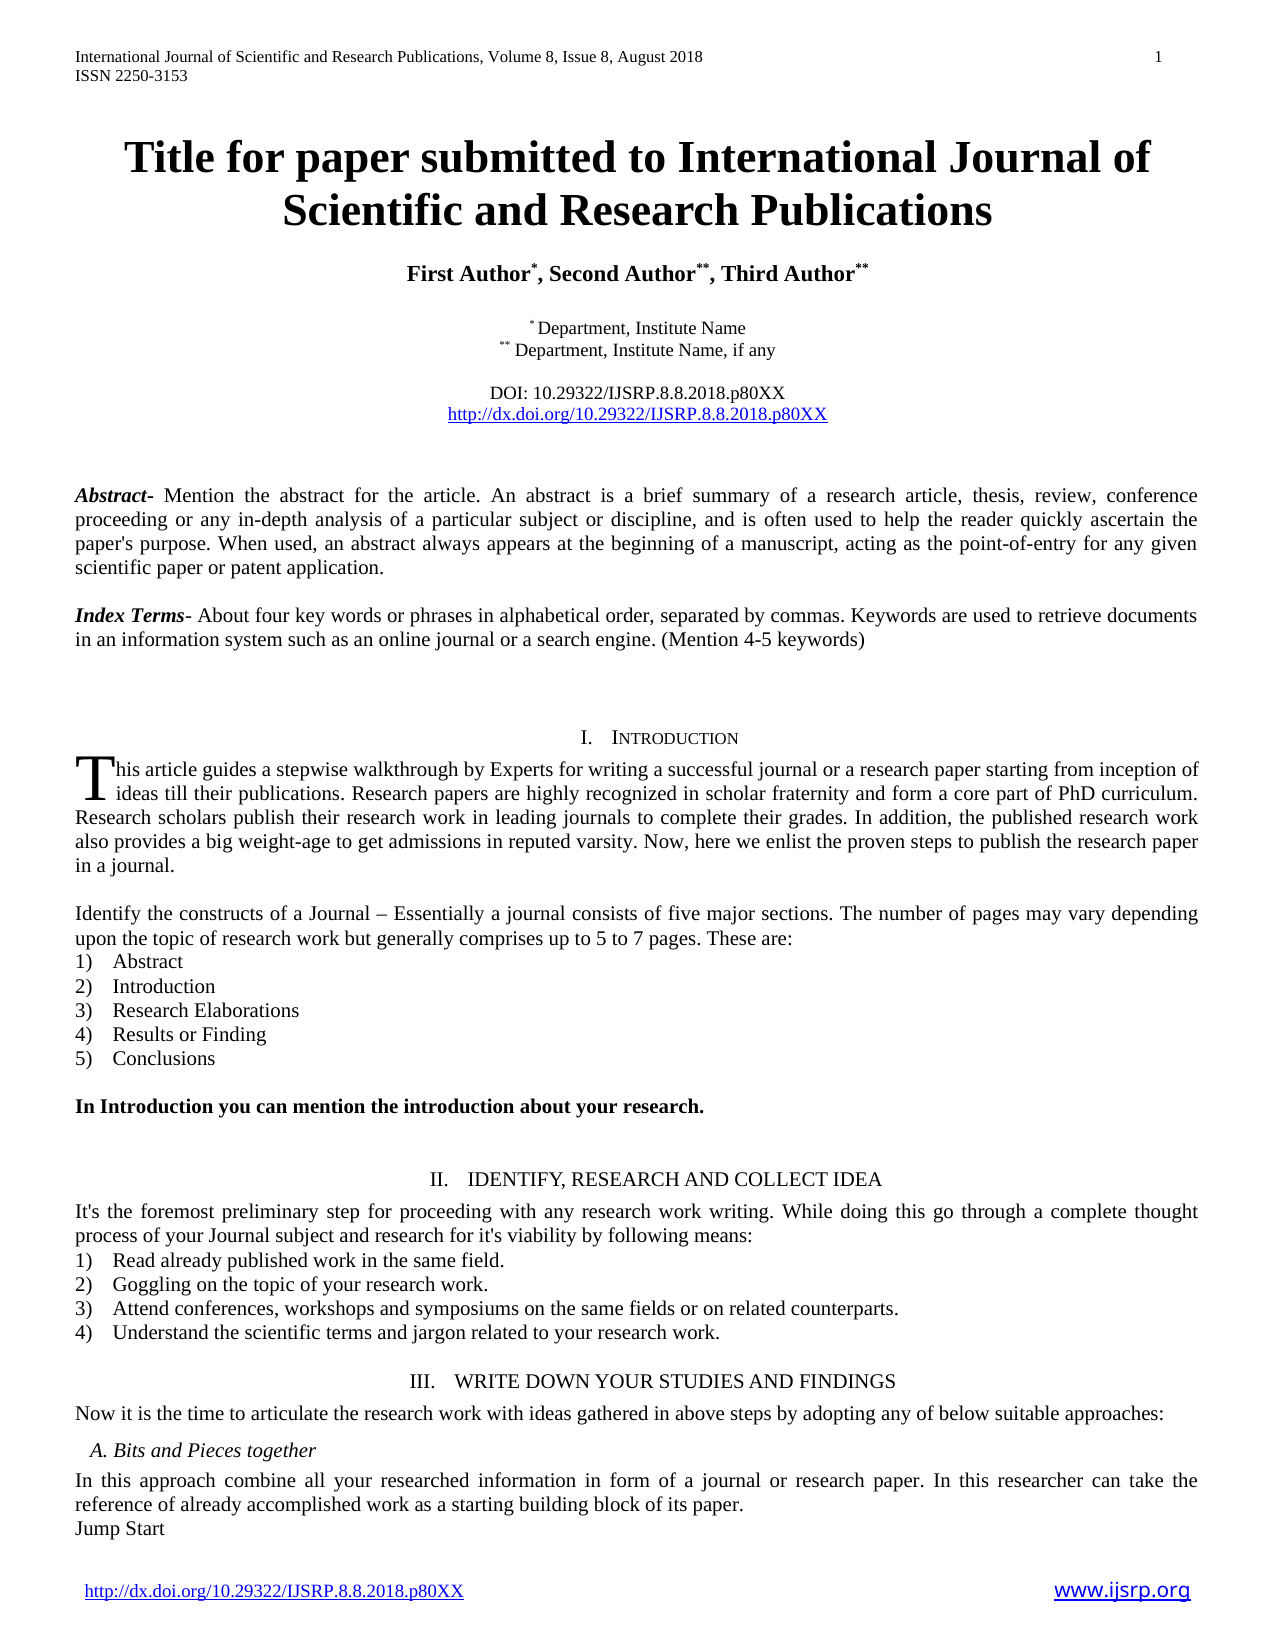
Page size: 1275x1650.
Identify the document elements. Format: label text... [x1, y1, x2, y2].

text his article guides a stepwise walkthrough by Experts for writing a successful journal or a research paper starting from inception of ideas till their publications. Research papers are highly recognized in scholar fraternity and form a core part of PhD curriculum. Research scholars publish their research work in leading journals to complete their grades. In addition, the published research work also provides a big weight-age to get admissions in reputed varsity. Now, here we enlist the proven steps to publish the research paper in a journal. [75, 757, 1200, 877]
list WRITE DOWN YOUR STUDIES FINDINGS [131, 1369, 1200, 1393]
text ** Department, Institute Name, if any [75, 339, 1200, 360]
subtitle First Author*, Second Author**, Third Author** [75, 260, 1200, 287]
text In Introduction you can mention the introduction about your research. [75, 1094, 1200, 1118]
list Attend conferences, workshops and symposiums on the same fields or on related counterparts. [75, 1296, 1200, 1320]
text In this approach combine all your researched information in form of a journal or research paper. In this researcher can take the reference of already accomplished work as a starting building block of its paper. [75, 1468, 1200, 1516]
list Research Elaborations [75, 998, 1200, 1022]
list Understand the scientific terms and jargon related to your research work. [75, 1320, 1200, 1344]
text It's the foremost preliminary step for proceeding with any research work writing. While doing this go through a complete thought process of your Journal subject and research for it's viability by following means: [75, 1199, 1200, 1247]
subtitle A. Bits and Pieces together [90, 1438, 1200, 1462]
list Goggling on the topic of your research work. [75, 1272, 1200, 1296]
list Conclusions [75, 1046, 1200, 1070]
text Identify the constructs of a Journal – Essentially a journal consists of five major sections. The number of pages may vary depending upon the topic of research work but generally comprises up to pages. These are: [75, 901, 1200, 949]
text DOI: 10.29322/IJSRP.8.8.2018.p80XX [75, 382, 1200, 403]
text Now it is the time to articulate the research work with ideas gathered in above steps by adopting any of below suitable approaches: [75, 1401, 1200, 1425]
list Read already published work in the same field. [75, 1247, 1200, 1272]
text * Department, Institute Name [75, 317, 1200, 339]
text http://dx.doi.org/10.29322/IJSRP.8.8.2018.p80XX [75, 403, 1200, 425]
list Introduction [75, 973, 1200, 998]
list Introduction [131, 724, 1200, 749]
text Jump Start [75, 1516, 1200, 1540]
subtitle Title for paper submitted to International Journal of Scientific and Research Publications [75, 130, 1200, 235]
list Abstract [75, 949, 1200, 973]
list IDENTIFY, RESEARCH COLLECT IDEA [131, 1167, 1200, 1191]
list Results or Finding [75, 1022, 1200, 1046]
text Abstract- Mention the abstract for the article. An abstract is a brief summary of a research article, thesis, review, conference proceeding or any in-depth analysis of a particular subject or discipline, and is often used to help the reader quickly ascertain the paper's purpose. When used, an abstract always appears at the beginning of a manuscript, acting as the point-of-entry for any given scientific paper or patent application. [75, 483, 1200, 579]
text Index Terms- About four key words or phrases in alphabetical order, separated by commas. Keywords are used to retrieve documents in an information system such as an online journal or a search engine. (Mention 4-5 keywords) [75, 603, 1200, 651]
